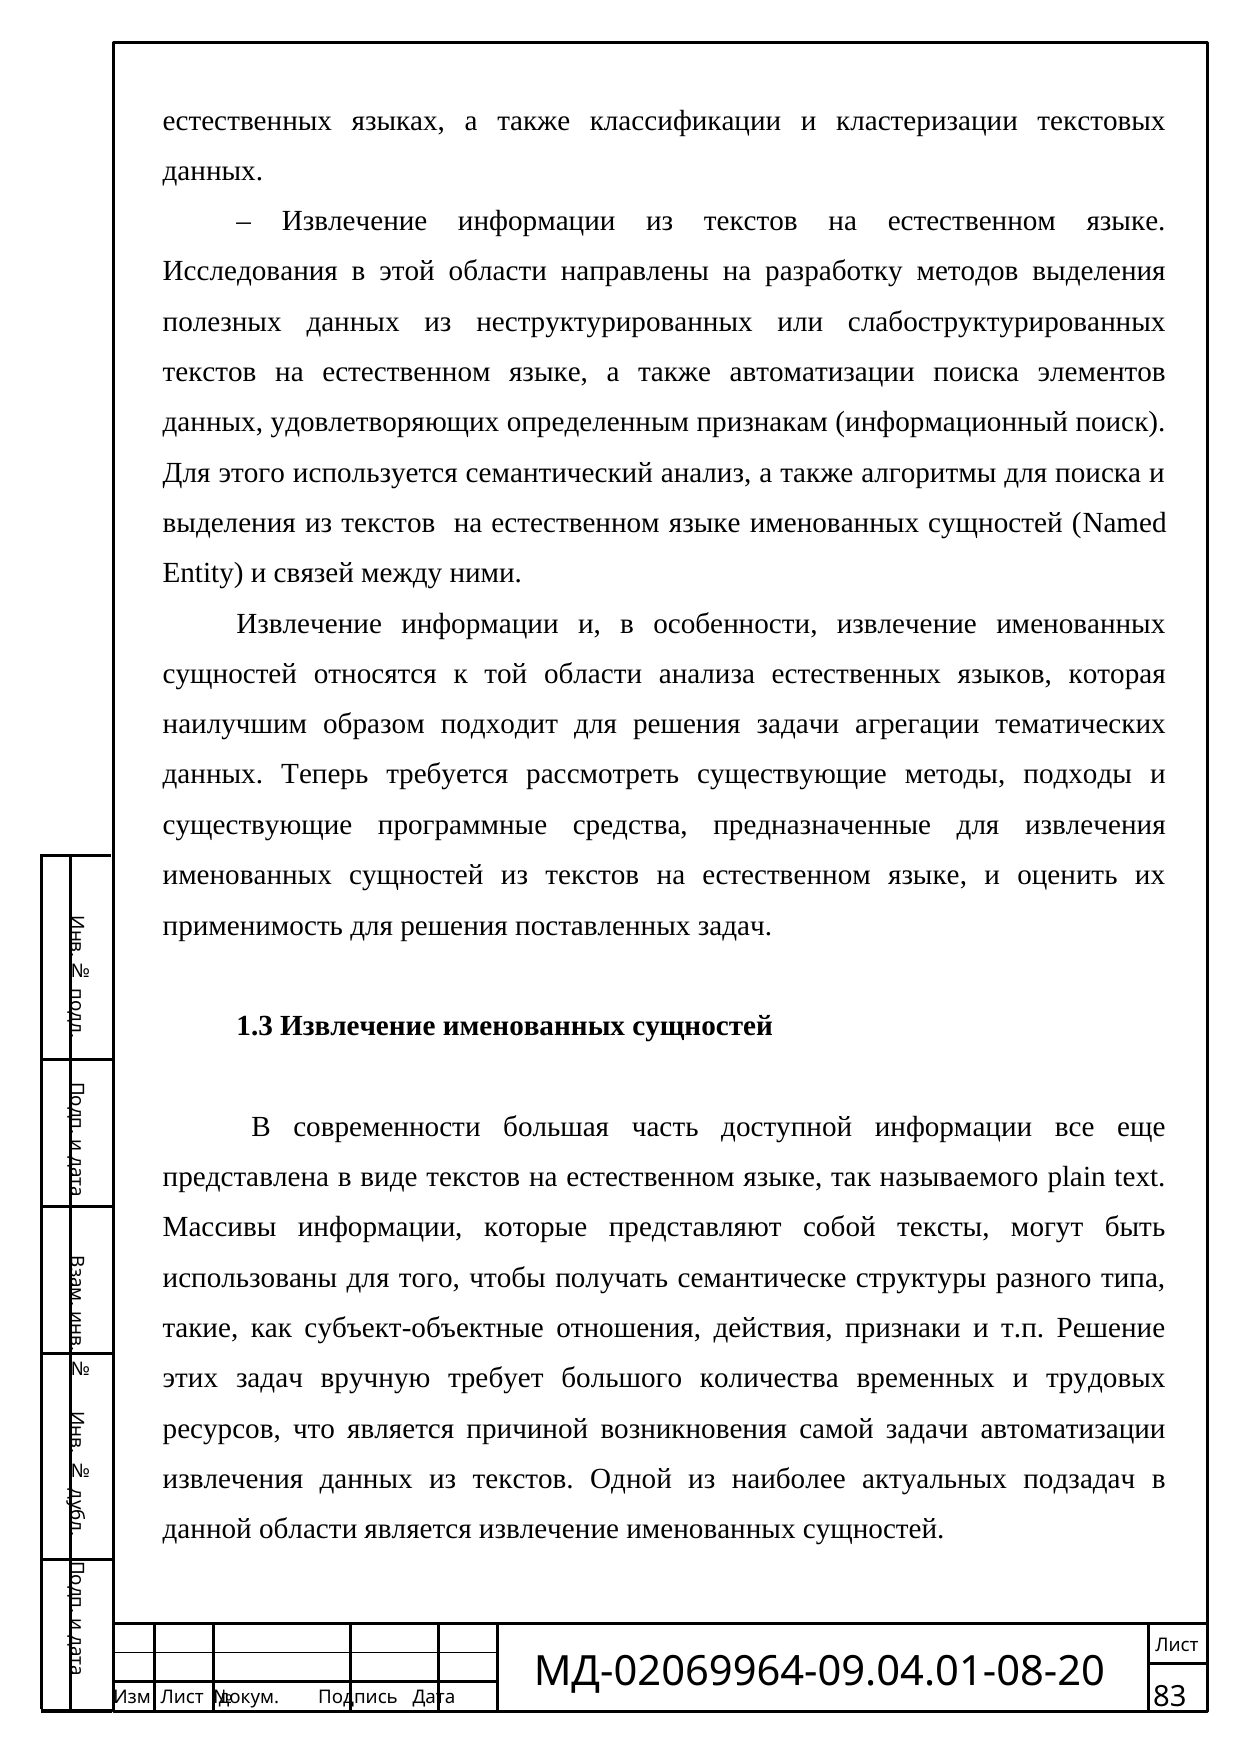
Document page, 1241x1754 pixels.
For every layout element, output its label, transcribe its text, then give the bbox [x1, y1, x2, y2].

subtitle 1.3 Извлечение именованных сущностей [162, 1008, 1166, 1042]
text – Извлечение информации из текстов на естественном языке. Исследования в этой области направлены на разработку методов выделения полезных данных из неструктурированных или слабоструктурированных текстов на естественном языке, а также автоматизации поиска элементов данных, удовлетворяющих определенным признакам (информационный поиск). Для этого используется семантический анализ, а также алгоритмы для поиска и выделения из текстов на естественном языке именованных сущностей (Named Entity) и связей между ними. [162, 203, 1166, 589]
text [162, 103, 1166, 186]
text В современности большая часть доступной информации все еще представлена в виде текстов на естественном языке, так называемого plain text. Массивы информации, которые представляют собой тексты, могут быть использованы для того, чтобы получать семантическе структуры разного типа, такие, как субъект-объектные отношения, действия, признаки и т.п. Решение этих задач вручную требует большого количества временных и трудовых ресурсов, что является причиной возникновения самой задачи автоматизации извлечения данных из текстов. Одной из наиболее актуальных подзадач в данной области является извлечение именованных сущностей. [162, 1109, 1166, 1545]
text Извлечение информации и, в особенности, извлечение именованных сущностей относятся к той области анализа естественных языков, которая наилучшим образом подходит для решения задачи агрегации тематических данных. Теперь требуется рассмотреть существующие методы, подходы и существующие программные средства, предназначенные для извлечения именованных сущностей из текстов на естественном языке, и оценить их применимость для решения поставленных задач. [162, 606, 1166, 941]
